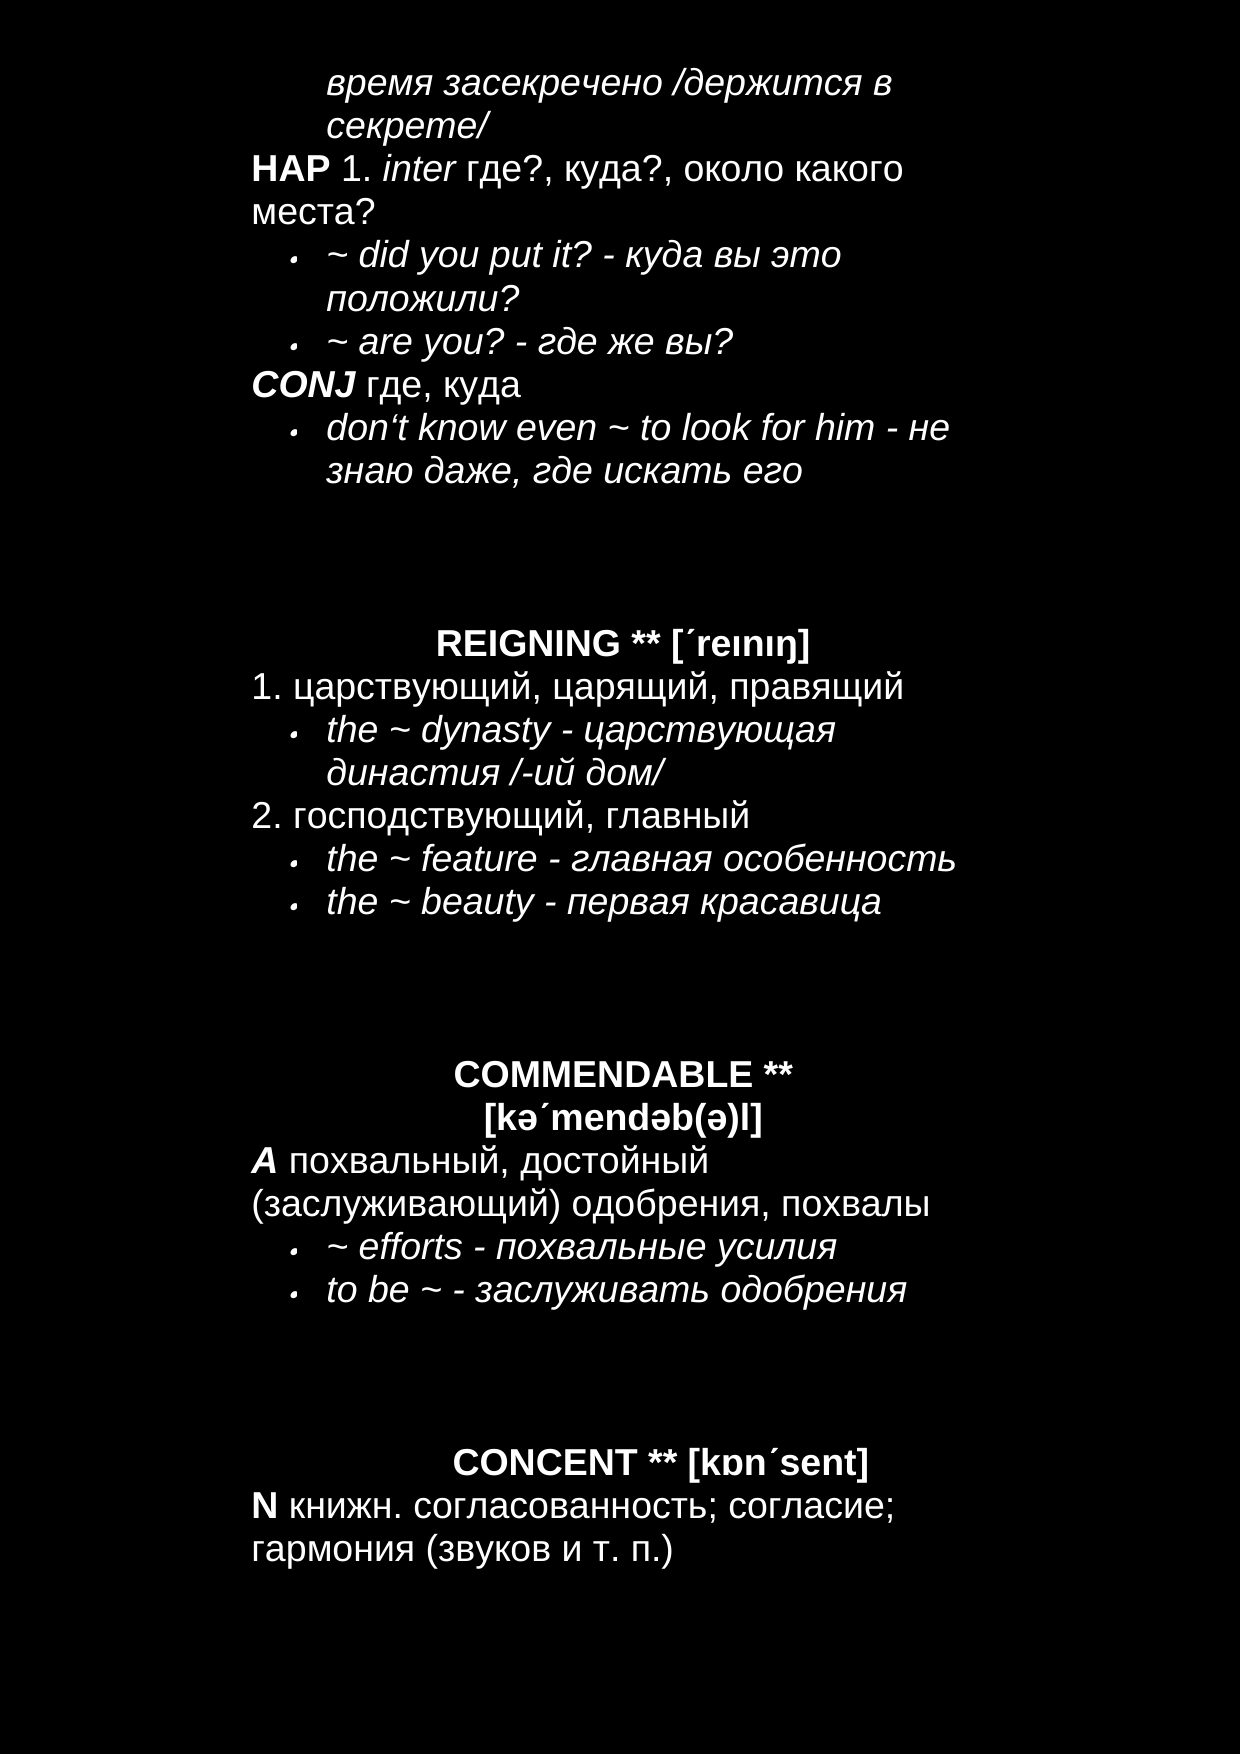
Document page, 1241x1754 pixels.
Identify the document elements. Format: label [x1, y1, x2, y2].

table_header [241, 60, 1006, 1656]
